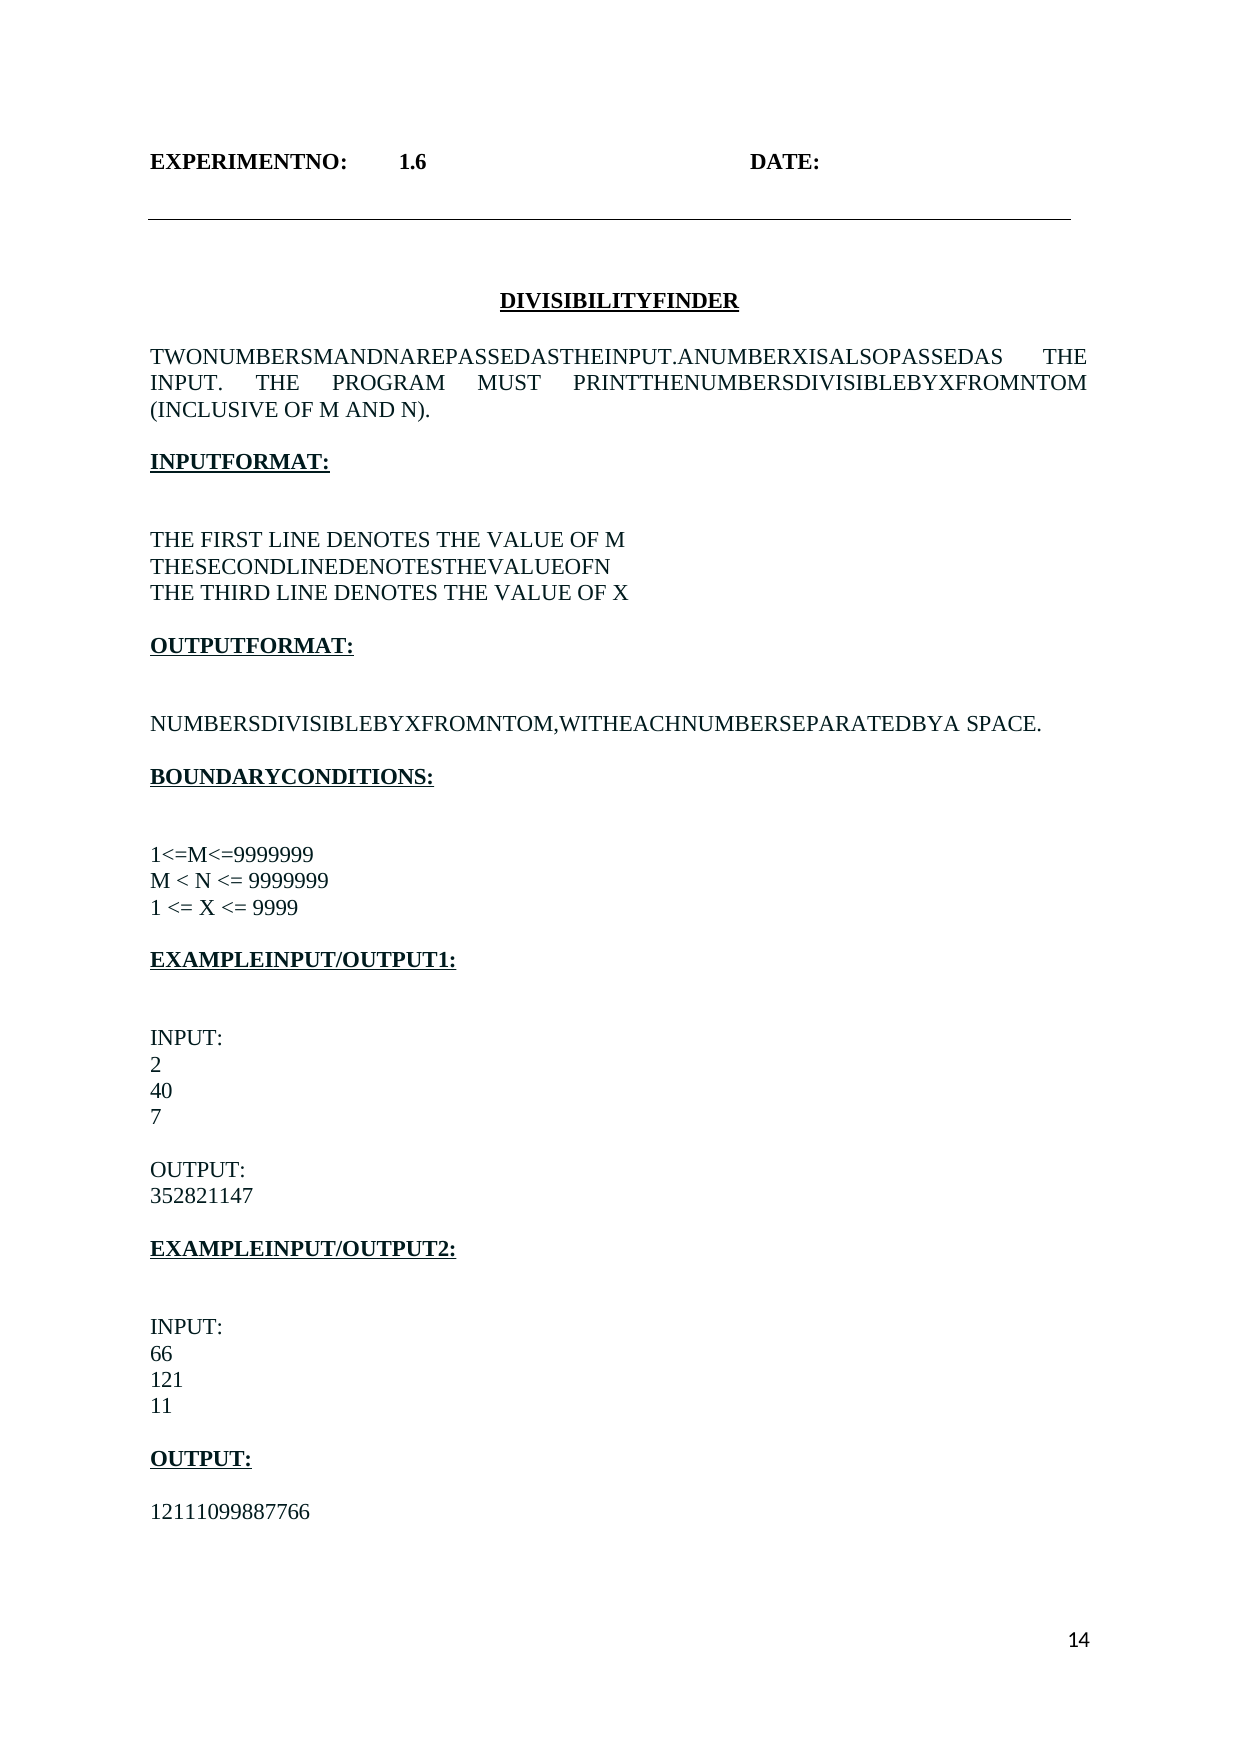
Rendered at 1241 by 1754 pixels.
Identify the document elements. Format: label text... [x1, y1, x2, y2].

text 1<=M<=9999999 M < N <= 9999999 1 <= X <= 9999 [150, 841, 337, 920]
text INPUT: [150, 1313, 1146, 1340]
text 66 [150, 1340, 1146, 1366]
text 121 [150, 1366, 1146, 1392]
text OUTPUTFORMAT: [150, 632, 1146, 658]
text TWONUMBERSMANDNAREPASSEDASTHEINPUT.ANUMBERXISALSOPASSEDAS THE INPUT. THE PROGRAM MUST PRINTTHENUMBERSDIVISIBLEBYXFROMNTOM (INCLUSIVE OF M AND N). [150, 343, 1088, 422]
text EXAMPLEINPUT/OUTPUT2: [150, 1235, 1146, 1262]
text BOUNDARYCONDITIONS: [150, 763, 1146, 789]
text 11 [150, 1392, 1146, 1419]
text 352821147 [150, 1182, 1146, 1209]
text 12111099887766 [150, 1498, 1146, 1524]
text 40 [150, 1077, 1146, 1103]
text INPUT: [150, 1024, 1146, 1051]
text OUTPUT: [150, 1156, 1146, 1182]
text DIVISIBILITYFINDER [152, 287, 1086, 314]
text 2 [150, 1051, 1146, 1077]
text 7 [150, 1103, 1146, 1130]
text EXAMPLEINPUT/OUTPUT1: [150, 946, 1146, 973]
text NUMBERSDIVISIBLEBYXFROMNTOM,WITHEACHNUMBERSEPARATEDBYA SPACE. [150, 710, 1084, 736]
text THE FIRST LINE DENOTES THE VALUE OF M THESECONDLINEDENOTESTHEVALUEOFN THE THIRD LINE DENOTES THE VALUE OF X [150, 526, 656, 606]
text INPUTFORMAT: [150, 448, 1146, 475]
text OUTPUT: [150, 1445, 1146, 1471]
text EXPERIMENTNO: 1.6 DATE: [150, 148, 1146, 174]
